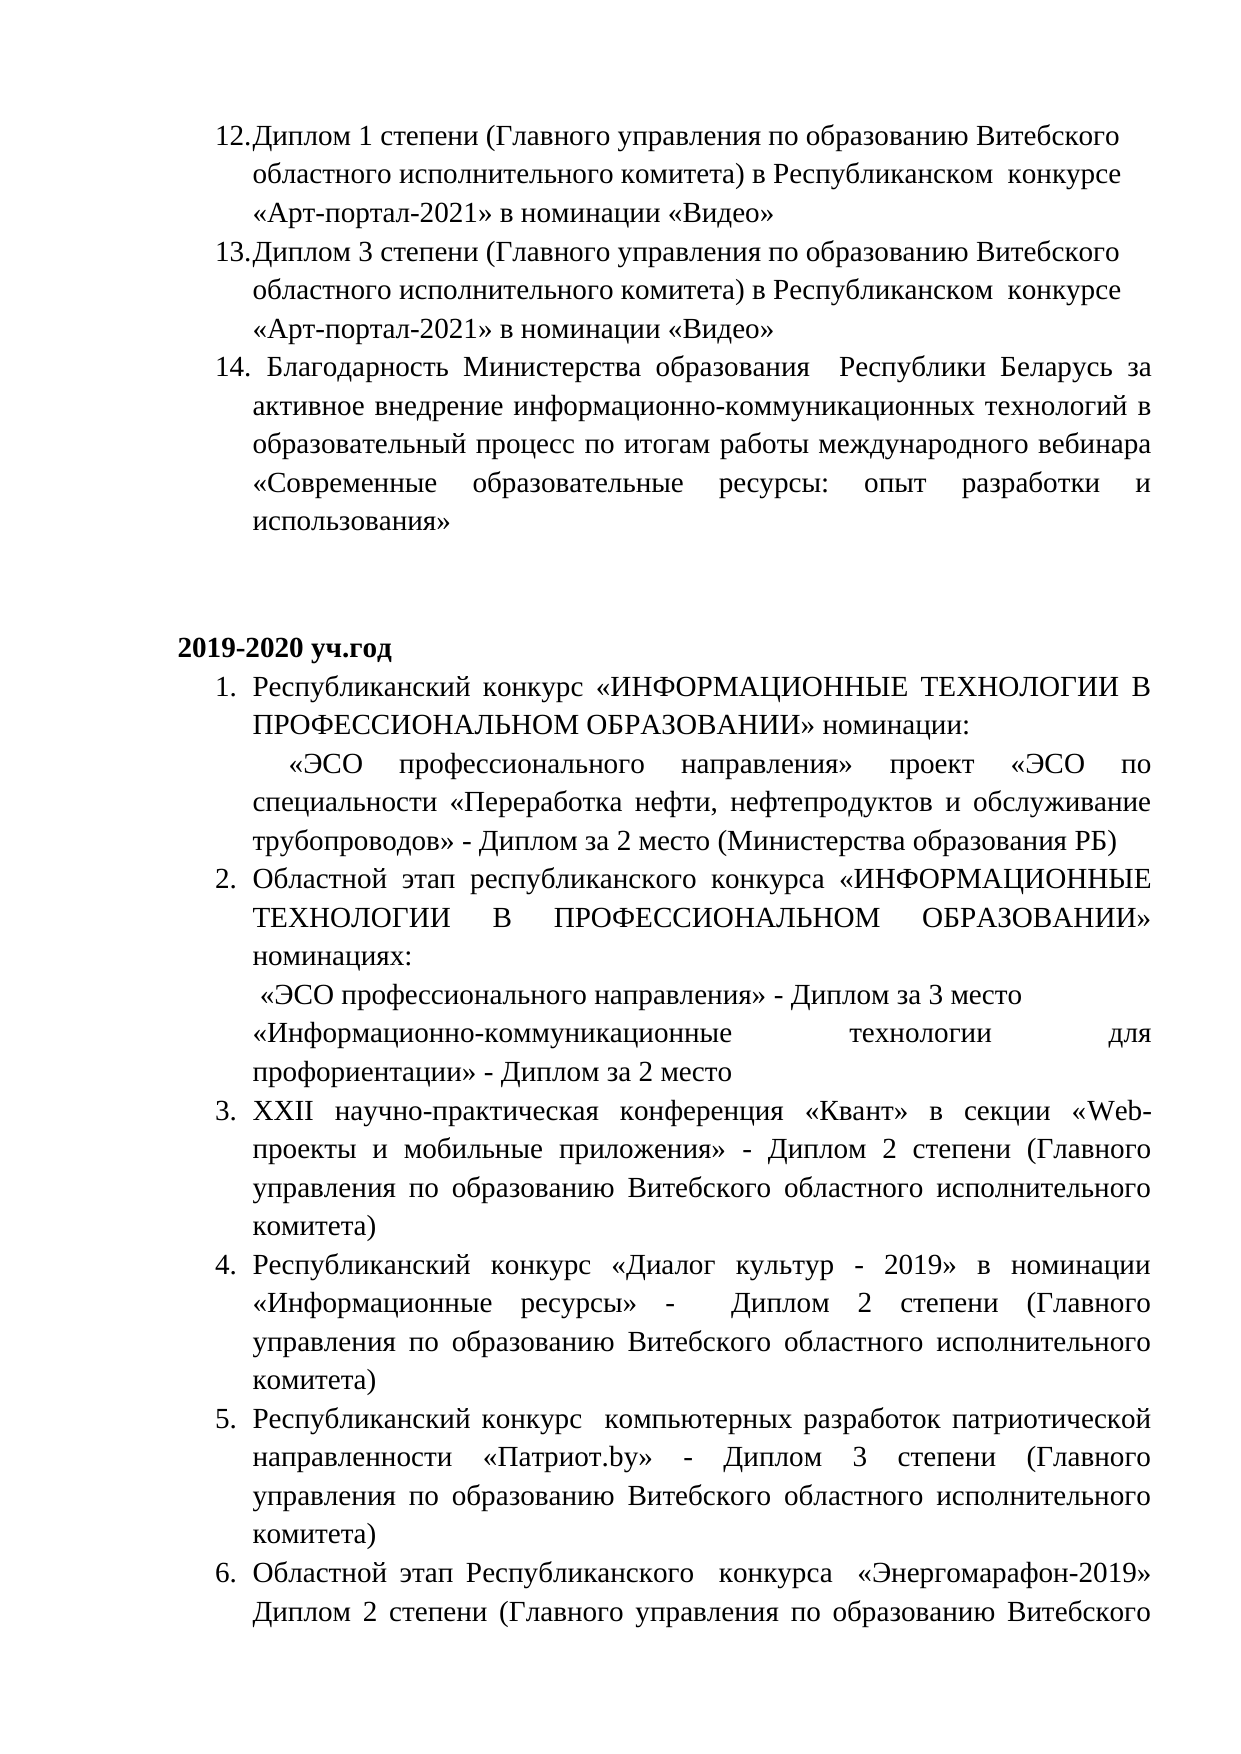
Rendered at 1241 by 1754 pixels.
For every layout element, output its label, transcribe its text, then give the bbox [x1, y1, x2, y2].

list «Информационно-коммуникационные технологии для профориентации» - Диплом за 2 место [252, 1016, 1152, 1088]
list ХХII научно-практическая конференция «Квант» в секции «Web-проекты и мобильные приложения» - Диплом 2 степени (Главного управления по образованию Витебского областного исполнительного комитета) [215, 1093, 1152, 1242]
list Республиканский конкурс «ИНФОРМАЦИОННЫЕ ТЕХНОЛОГИИ В ПРОФЕССИОНАЛЬНОМ ОБРАЗОВАНИИ» номинации: [215, 669, 1152, 741]
list Диплом 1 степени (Главного управления по образованию Витебского областного исполнительного комитета) в Республиканском конкурсе «Арт-портал-2021» в номинации «Видео» [215, 118, 1152, 229]
list Диплом 3 степени (Главного управления по образованию Витебского областного исполнительного комитета) в Республиканском конкурсе «Арт-портал-2021» в номинации «Видео» [215, 234, 1152, 344]
text 2019-2020 уч.год [177, 630, 1152, 664]
list Областной этап республиканского конкурса «ИНФОРМАЦИОННЫЕ ТЕХНОЛОГИИ В ПРОФЕССИОНАЛЬНОМ ОБРАЗОВАНИИ» номинациях: [215, 861, 1152, 972]
list Благодарность Министерства образования Республики Беларусь за активное внедрение информационно-коммуникационных технологий в образовательный процесс по итогам работы международного вебинара «Современные образовательные ресурсы: опыт разработки и использования» [215, 349, 1152, 537]
list «ЭСО профессионального направления» - Диплом за 3 место [252, 977, 1152, 1011]
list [215, 1555, 1152, 1627]
list Республиканский конкурс компьютерных разработок патриотической направленности «Патриот.by» - Диплом 3 степени (Главного управления по образованию Витебского областного исполнительного комитета) [215, 1401, 1152, 1550]
list Республиканский конкурс «Диалог культур - 2019» в номинации «Информационные ресурсы» - Диплом 2 степени (Главного управления по образованию Витебского областного исполнительного комитета) [215, 1247, 1152, 1396]
list «ЭСО профессионального направления» проект «ЭСО по специальности «Переработка нефти, нефтепродуктов и обслуживание трубопроводов» - Диплом за 2 место (Министерства образования РБ) [252, 746, 1152, 856]
